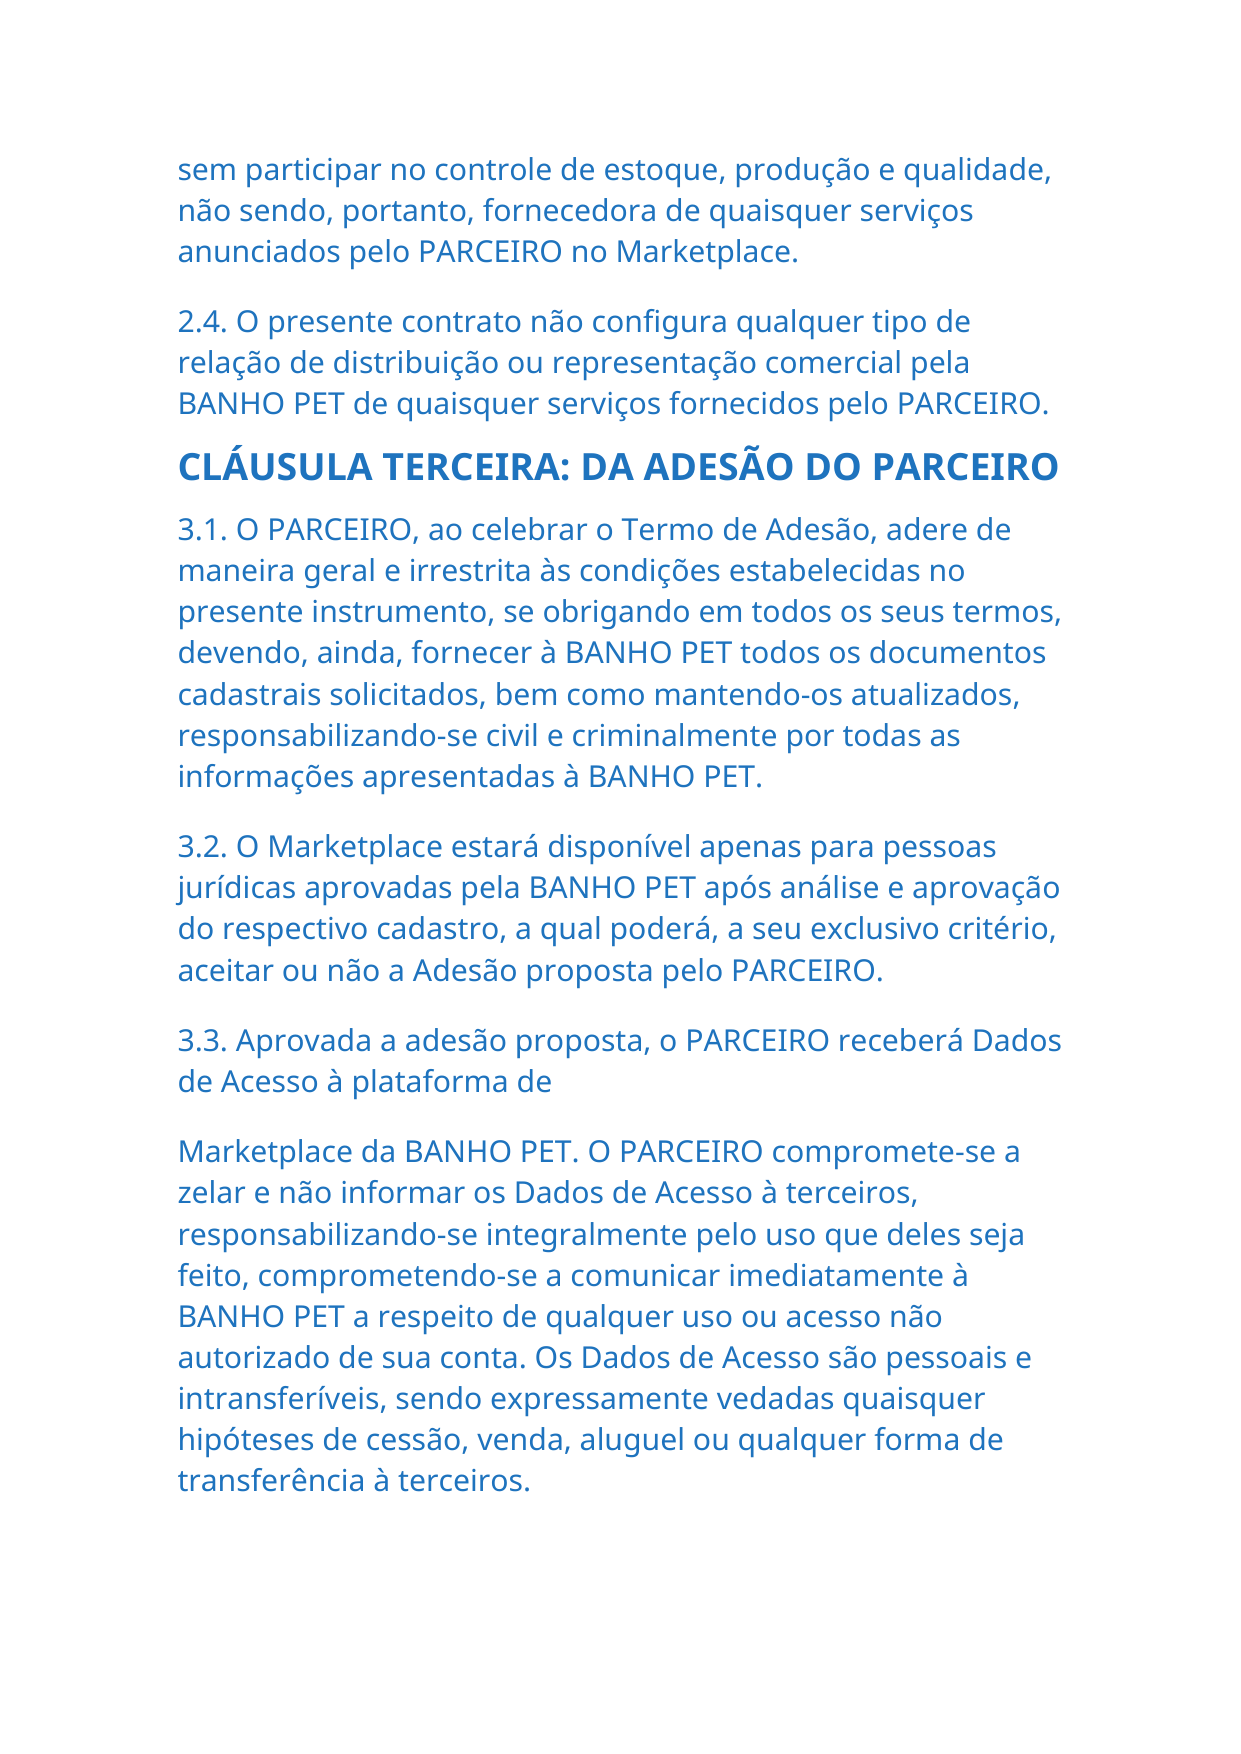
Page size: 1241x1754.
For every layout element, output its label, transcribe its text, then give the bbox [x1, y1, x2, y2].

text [177, 148, 1063, 271]
text 3.3. Aprovada a adesão proposta, o PARCEIRO receberá Dados de Acesso à plataforma de [177, 1019, 1063, 1101]
text 3.2. O Marketplace estará disponível apenas para pessoas jurídicas aprovadas pela BANHO PET após análise e aprovação do respectivo cadastro, a qual poderá, a seu exclusivo critério, aceitar ou não a Adesão proposta pelo PARCEIRO. [177, 825, 1063, 990]
text CLÁUSULA TERCEIRA: DA ADESÃO DO PARCEIRO [177, 440, 1063, 491]
text 3.1. O PARCEIRO, ao celebrar o Termo de Adesão, adere de maneira geral e irrestrita às condições estabelecidas no presente instrumento, se obrigando em todos os seus termos, devendo, ainda, fornecer à BANHO PET todos os documentos cadastrais solicitados, bem como mantendo-os atualizados, responsabilizando-se civil e criminalmente por todas as informações apresentadas à BANHO PET. [177, 508, 1063, 796]
text 2.4. O presente contrato não configura qualquer tipo de relação de distribuição ou representação comercial pela BANHO PET de quaisquer serviços fornecidos pelo PARCEIRO. [177, 300, 1063, 424]
text Marketplace da BANHO PET. O PARCEIRO compromete-se a zelar e não informar os Dados de Acesso à terceiros, responsabilizando-se integralmente pelo uso que deles seja feito, comprometendo-se a comunicar imediatamente à BANHO PET a respeito de qualquer uso ou acesso não autorizado de sua conta. Os Dados de Acesso são pessoais e intransferíveis, sendo expressamente vedadas quaisquer hipóteses de cessão, venda, aluguel ou qualquer forma de transferência à terceiros. [177, 1130, 1063, 1501]
